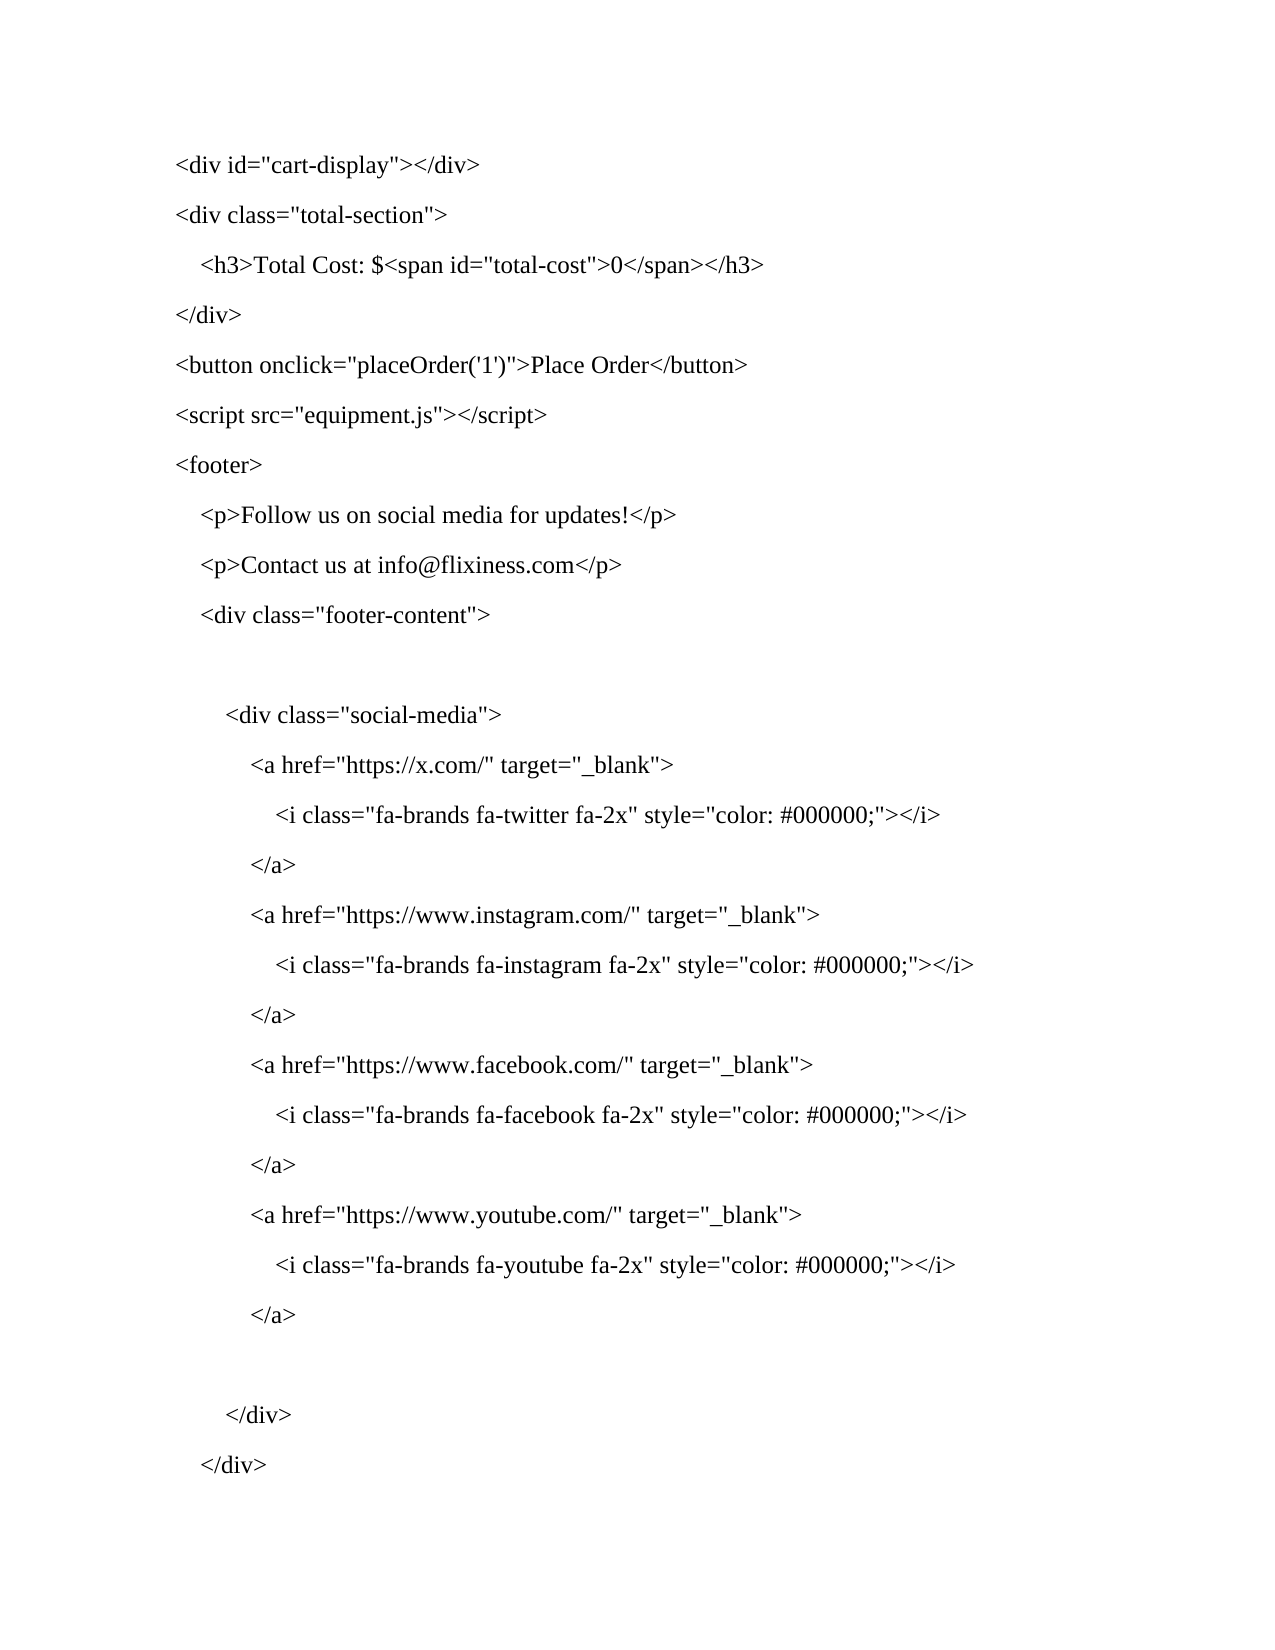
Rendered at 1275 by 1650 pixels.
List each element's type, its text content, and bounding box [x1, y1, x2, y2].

text <a href="https://www.facebook.com/" target="_blank"> [150, 1050, 1125, 1079]
text <div id="cart-display"></div> [150, 150, 1125, 179]
text <h3>Total Cost: $<span id="total-cost">0</span></h3> [150, 250, 1125, 279]
text <a href="https://www.youtube.com/" target="_blank"> [150, 1200, 1125, 1229]
text <i class="fa-brands fa-twitter fa-2x" style="color: #000000;"></i> [150, 800, 1125, 829]
text <a href="https://www.instagram.com/" target="_blank"> [150, 900, 1125, 929]
text </a> [150, 1300, 1125, 1329]
text <p>Follow us on social media for updates!</p> [150, 500, 1125, 529]
text <i class="fa-brands fa-facebook fa-2x" style="color: #000000;"></i> [150, 1100, 1125, 1129]
text </a> [150, 1000, 1125, 1029]
text <p>Contact us at info@flixiness.com</p> [150, 550, 1125, 579]
text <a href="https://x.com/" target="_blank"> [150, 750, 1125, 779]
text <i class="fa-brands fa-youtube fa-2x" style="color: #000000;"></i> [150, 1250, 1125, 1279]
text </div> [150, 1400, 1125, 1429]
text <button onclick="placeOrder('1')">Place Order</button> [150, 350, 1125, 379]
text <div class="footer-content"> [150, 600, 1125, 629]
text </a> [150, 850, 1125, 879]
text <div class="social-media"> [150, 700, 1125, 729]
text <script src="equipment.js"></script> [150, 400, 1125, 429]
text </div> [150, 300, 1125, 329]
text <footer> [150, 450, 1125, 479]
text <div class="total-section"> [150, 200, 1125, 229]
text </a> [150, 1150, 1125, 1179]
text <i class="fa-brands fa-instagram fa-2x" style="color: #000000;"></i> [150, 950, 1125, 979]
text </div> [150, 1450, 1125, 1479]
